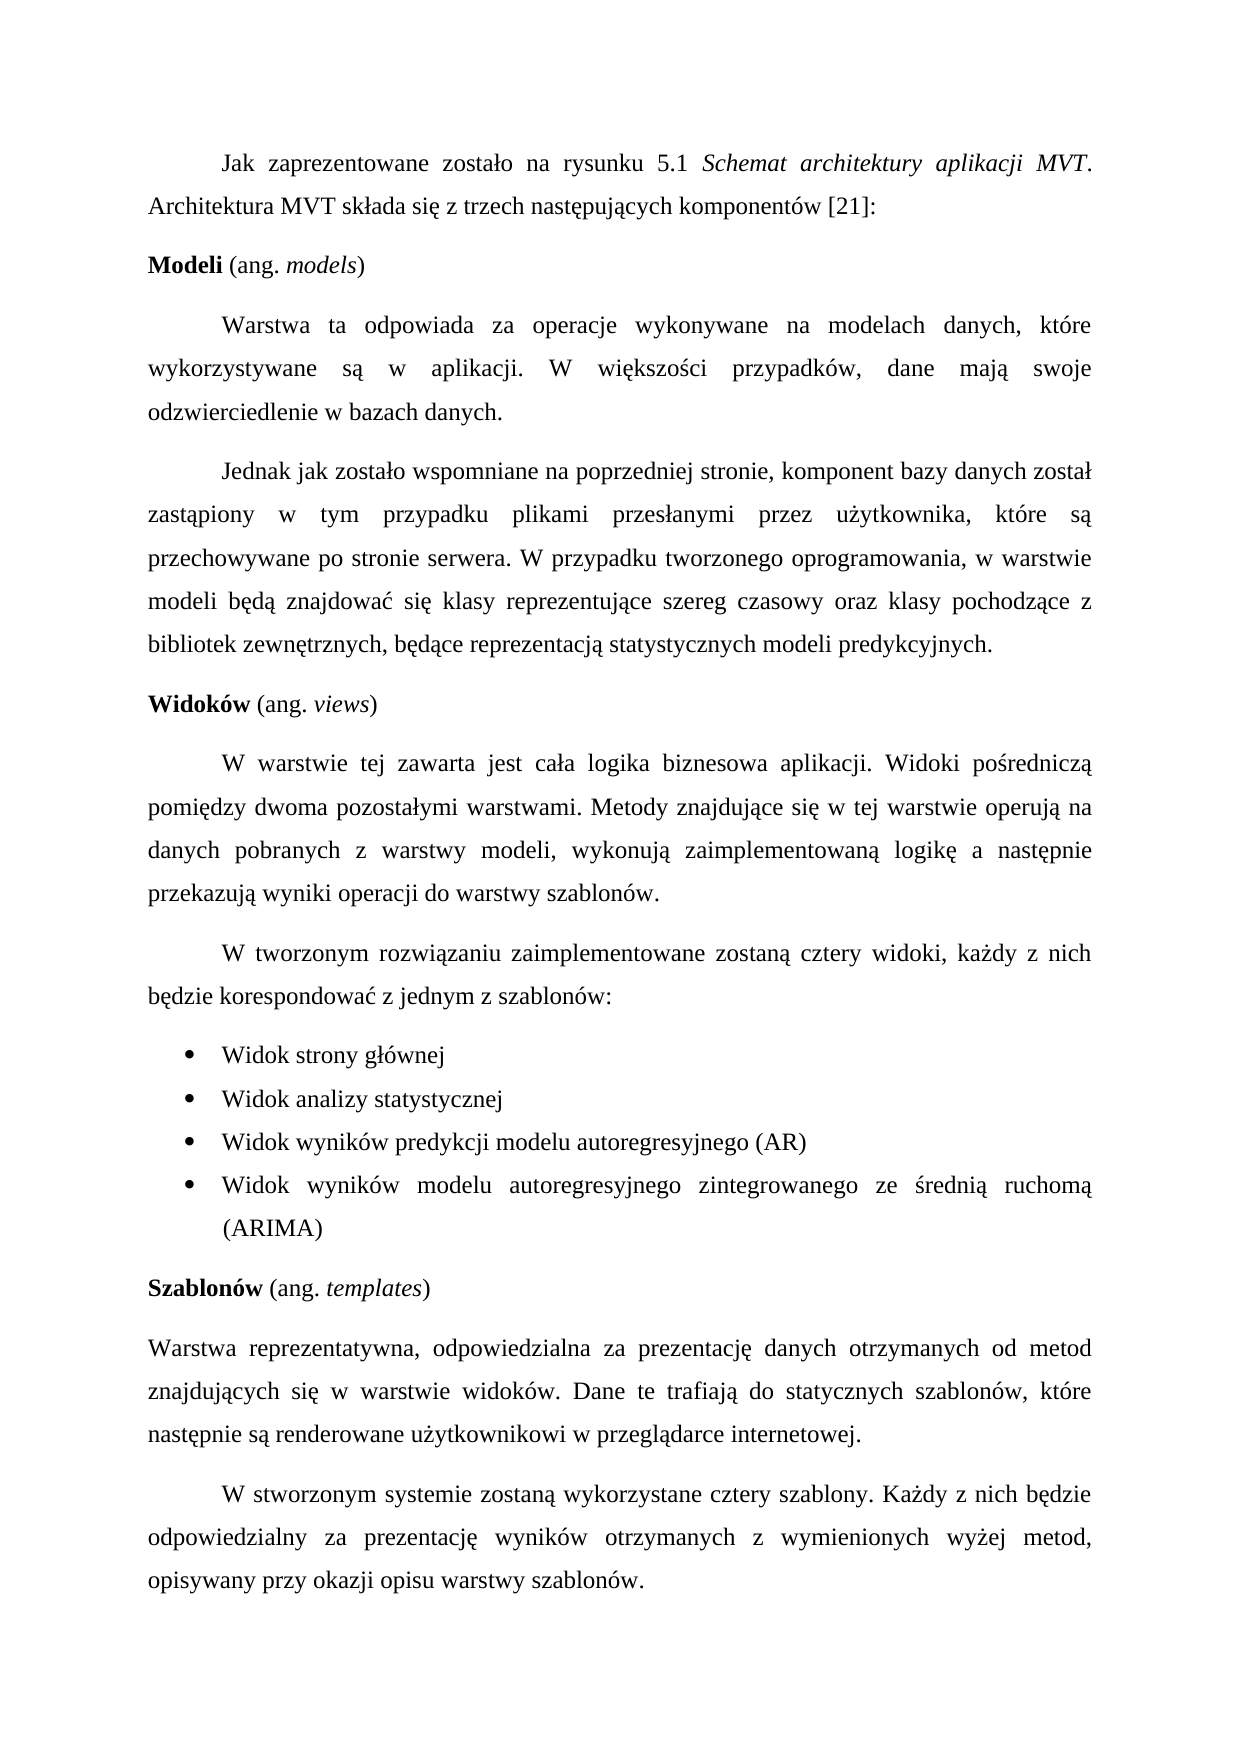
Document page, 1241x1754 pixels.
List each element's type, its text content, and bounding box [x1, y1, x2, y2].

text Modeli (ang. models) [148, 251, 1093, 279]
text Warstwa reprezentatywna, odpowiedzialna za prezentację danych otrzymanych od metod znajdujących się w warstwie widoków. Dane te trafiają do statycznych szablonów, które następnie są renderowane użytkownikowi w przeglądarce internetowej. [148, 1333, 1093, 1448]
text Warstwa ta odpowiada za operacje wykonywane na modelach danych, które wykorzystywane są w aplikacji. W większości przypadków, dane mają swoje odzwierciedlenie w bazach danych. [148, 310, 1093, 425]
list Widok strony głównej [185, 1041, 1093, 1069]
list Widok wyników modelu autoregresyjnego zintegrowanego ze średnią ruchomą (ARIMA) [185, 1170, 1093, 1242]
list Widok wyników predykcji modelu autoregresyjnego (AR) [185, 1127, 1093, 1156]
list Widok analizy statystycznej [185, 1084, 1093, 1112]
text Szablonów (ang. templates) [148, 1273, 1093, 1302]
text W stworzonym systemie zostaną wykorzystane cztery szablony. Każdy z nich będzie odpowiedzialny za prezentację wyników otrzymanych z wymienionych wyżej metod, opisywany przy okazji opisu warstwy szablonów. [148, 1479, 1093, 1594]
text W tworzonym rozwiązaniu zaimplementowane zostaną cztery widoki, każdy z nich będzie korespondować z jednym z szablonów: [148, 938, 1093, 1009]
text Widoków (ang. views) [148, 689, 1093, 717]
text W warstwie tej zawarta jest cała logika biznesowa aplikacji. Widoki pośredniczą pomiędzy dwoma pozostałymi warstwami. Metody znajdujące się w tej warstwie operują na danych pobranych z warstwy modeli, wykonują zaimplementowaną logikę a następnie przekazują wyniki operacji do warstwy szablonów. [148, 748, 1093, 907]
text Jak zaprezentowane zostało na rysunku 5.1 Schemat architektury aplikacji MVT. Architektura MVT składa się z trzech następujących komponentów [21]: [148, 148, 1093, 219]
text Jednak jak zostało wspomniane na poprzedniej stronie, komponent bazy danych został zastąpiony w tym przypadku plikami przesłanymi przez użytkownika, które są przechowywane po stronie serwera. W przypadku tworzonego oprogramowania, w warstwie modeli będą znajdować się klasy reprezentujące szereg czasowy oraz klasy pochodzące z bibliotek zewnętrznych, będące reprezentacją statystycznych modeli predykcyjnych. [148, 456, 1093, 658]
